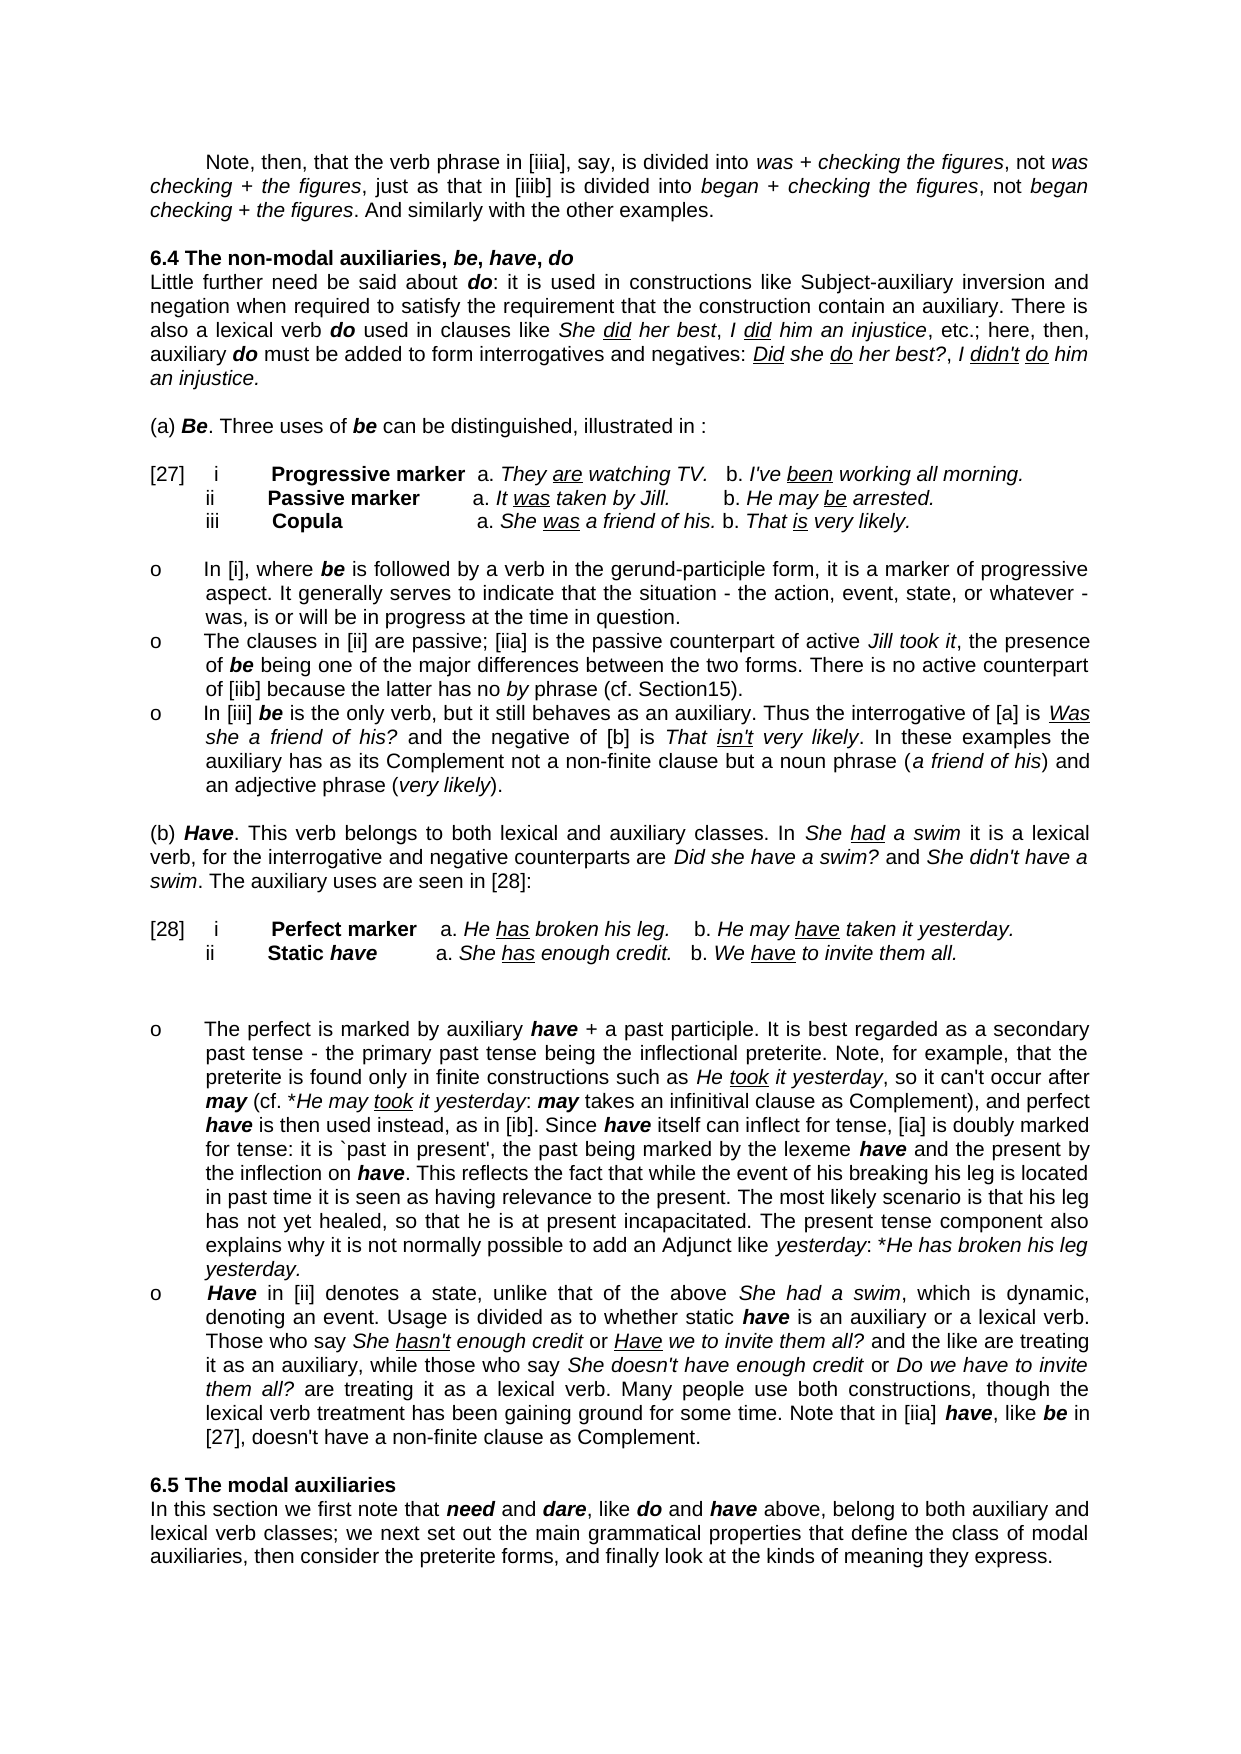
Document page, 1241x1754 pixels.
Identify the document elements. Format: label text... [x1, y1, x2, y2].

text 6.5 The modal auxiliaries [150, 1472, 1090, 1496]
text ii Passive marker a. It was taken by Jill. b. He may be arrested. [205, 485, 1090, 509]
text o In [iii] be is the only verb, but it still behaves as an auxiliary. Thus the interrogative of [a] is Was she a friend of his? and the negative of [b] is That isn't very likely. In these examples the auxiliary has as its Complement not a non-finite clause but a noun phrase (a friend of his) and an adjective phrase (very likely). [150, 701, 1090, 797]
text o The perfect is marked by auxiliary have + a past participle. It is best regarded as a secondary past tense - the primary past tense being the inflectional preterite. Note, for example, that the preterite is found only in finite constructions such as He took it yesterday, so it can't occur after may (cf. *He may took it yesterday: may takes an infinitival clause as Complement), and perfect have is then used instead, as in [ib]. Since have itself can inflect for tense, [ia] is doubly marked for tense: it is `past in present', the past being marked by the lexeme have and the present by the inflection on have. This reflects the fact that while the event of his breaking his leg is located in past time it is seen as having relevance to the present. The most likely scenario is that his leg has not yet healed, so that he is at present incapacitated. The present tense component also explains why it is not normally possible to add an Adjunct like yesterday: *He has broken his leg yesterday. [150, 1017, 1090, 1281]
text (a) Be. Three uses of be can be distinguished, illustrated in : [150, 413, 1090, 437]
text In this section we first note that need and dare, like do and have above, belong to both auxiliary and lexical verb classes; we next set out the main grammatical properties that define the class of modal auxiliaries, then consider the preterite forms, and finally look at the kinds of meaning they express. [150, 1496, 1090, 1568]
text (b) Have. This verb belongs to both lexical and auxiliary classes. In She had a swim it is a lexical verb, for the interrogative and negative counterparts are Did she have a swim? and She didn't have a swim. The auxiliary uses are seen in [28]: [150, 821, 1090, 893]
text [28] i Perfect marker a. He has broken his leg. b. He may have taken it yesterday. [150, 917, 1090, 941]
text ii Static have a. She has enough credit. b. We have to invite them all. [205, 941, 1090, 964]
text o In [i], where be is followed by a verb in the gerund-participle form, it is a marker of progressive aspect. It generally serves to indicate that the situation - the action, event, state, or whatever - was, is or will be in progress at the time in question. [150, 557, 1090, 629]
text o The clauses in [ii] are passive; [iia] is the passive counterpart of active Jill took it, the presence of be being one of the major differences between the two forms. There is no active counterpart of [iib] because the latter has no by phrase (cf. Section15). [150, 629, 1090, 701]
text Little further need be said about do: it is used in constructions like Subject-auxiliary inversion and negation when required to satisfy the requirement that the construction contain an auxiliary. There is also a lexical verb do used in clauses like She did her best, I did him an injustice, etc.; here, then, auxiliary do must be added to form interrogatives and negatives: Did she do her best?, I didn't do him an injustice. [150, 270, 1090, 389]
text [27] i Progressive marker a. They are watching TV. b. I've been working all morning. [150, 461, 1090, 485]
text o Have in [ii] denotes a state, unlike that of the above She had a swim, which is dynamic, denoting an event. Usage is divided as to whether static have is an auxiliary or a lexical verb. Those who say She hasn't enough credit or Have we to invite them all? and the like are treating it as an auxiliary, while those who say She doesn't have enough credit or Do we have to invite them all? are treating it as a lexical verb. Many people use both constructions, though the lexical verb treatment has been gaining ground for some time. Note that in [iia] have, like be in [27], doesn't have a non-finite clause as Complement. [150, 1281, 1090, 1448]
text iii Copula a. She was a friend of his. b. That is very likely. [205, 509, 1090, 533]
text Note, then, that the verb phrase in [iiia], say, is divided into was + checking the figures, not was checking + the figures, just as that in [iiib] is divided into began + checking the figures, not began checking + the figures. And similarly with the other examples. [150, 150, 1090, 222]
text 6.4 The non-modal auxiliaries, be, have, do [150, 246, 1090, 270]
